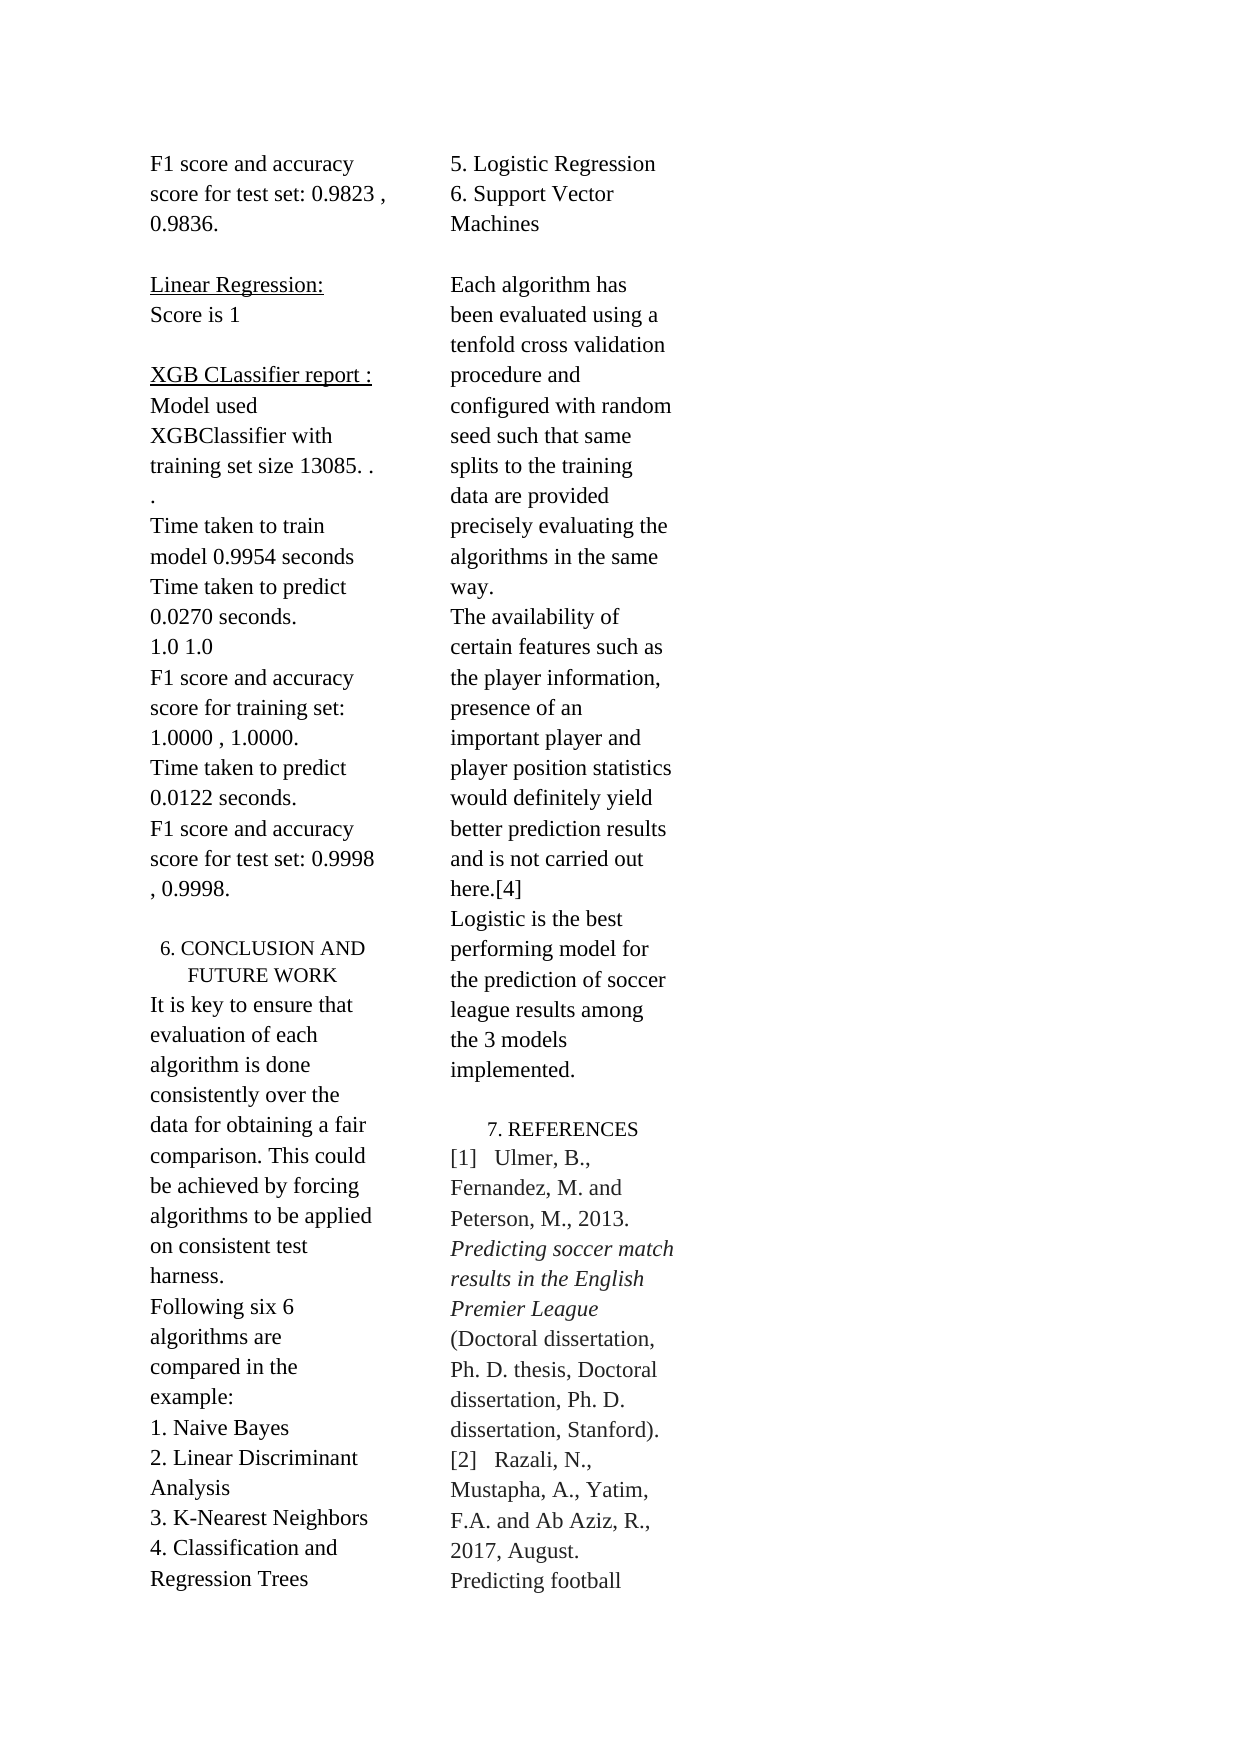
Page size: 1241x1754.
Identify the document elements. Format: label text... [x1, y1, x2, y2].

text Score is 1 [150, 301, 396, 327]
text F1 score and accuracy score for test set: 0.9823 , 0.9836. [150, 150, 396, 237]
text The availability of certain features such as the player information, presence of an important player and player position statistics would definitely yield better prediction results and is not carried out here.[4] [450, 603, 675, 901]
text Each algorithm has been evaluated using a tenfold cross validation procedure and configured with random seed such that same splits to the training data are provided precisely evaluating the algorithms in the same way. [450, 271, 675, 599]
text Logistic is the best performing model for the prediction of soccer league results among the 3 models implemented. [450, 905, 675, 1083]
text Time taken to predict 0.0270 seconds. [150, 573, 375, 629]
text 4. Classification and Regression Trees [150, 1534, 375, 1591]
text 7. REFERENCES [414, 1117, 675, 1141]
text Time taken to predict 0.0122 seconds. [150, 754, 375, 811]
text Time taken to train model 0.9954 seconds [150, 512, 375, 569]
text 1. Naive Bayes [150, 1413, 375, 1440]
text 6. CONCLUSION AND FUTURE WORK [150, 935, 375, 987]
text 1.0 1.0 [150, 633, 375, 660]
text It is key to ensure that evaluation of each algorithm is done consistently over the data for obtaining a fair comparison. This could be achieved by forcing algorithms to be applied on consistent test harness. [150, 991, 375, 1289]
text Following six 6 algorithms are compared in the example: [150, 1293, 375, 1410]
text F1 score and accuracy score for test set: 0.9998 , 0.9998. [150, 814, 375, 901]
text 3. K-Nearest Neighbors [150, 1504, 375, 1531]
text Model used XGBClassifier with training set size 13085. . . [150, 392, 375, 509]
text F1 score and accuracy score for training set: 1.0000 , 1.0000. [150, 663, 375, 750]
text 2. Linear Discriminant Analysis [150, 1444, 375, 1500]
text XGB CLassifier report : [150, 361, 396, 388]
text [1] Ulmer, B., Fernandez, M. and Peterson, M., 2013. Predicting soccer match results in the English Premier League (Doctoral dissertation, Ph. D. thesis, Doctoral dissertation, Ph. D. dissertation, Stanford). [450, 1144, 675, 1442]
text Linear Regression: [150, 271, 396, 297]
text 5. Logistic Regression [450, 150, 675, 176]
text 6. Support Vector Machines [450, 180, 675, 237]
